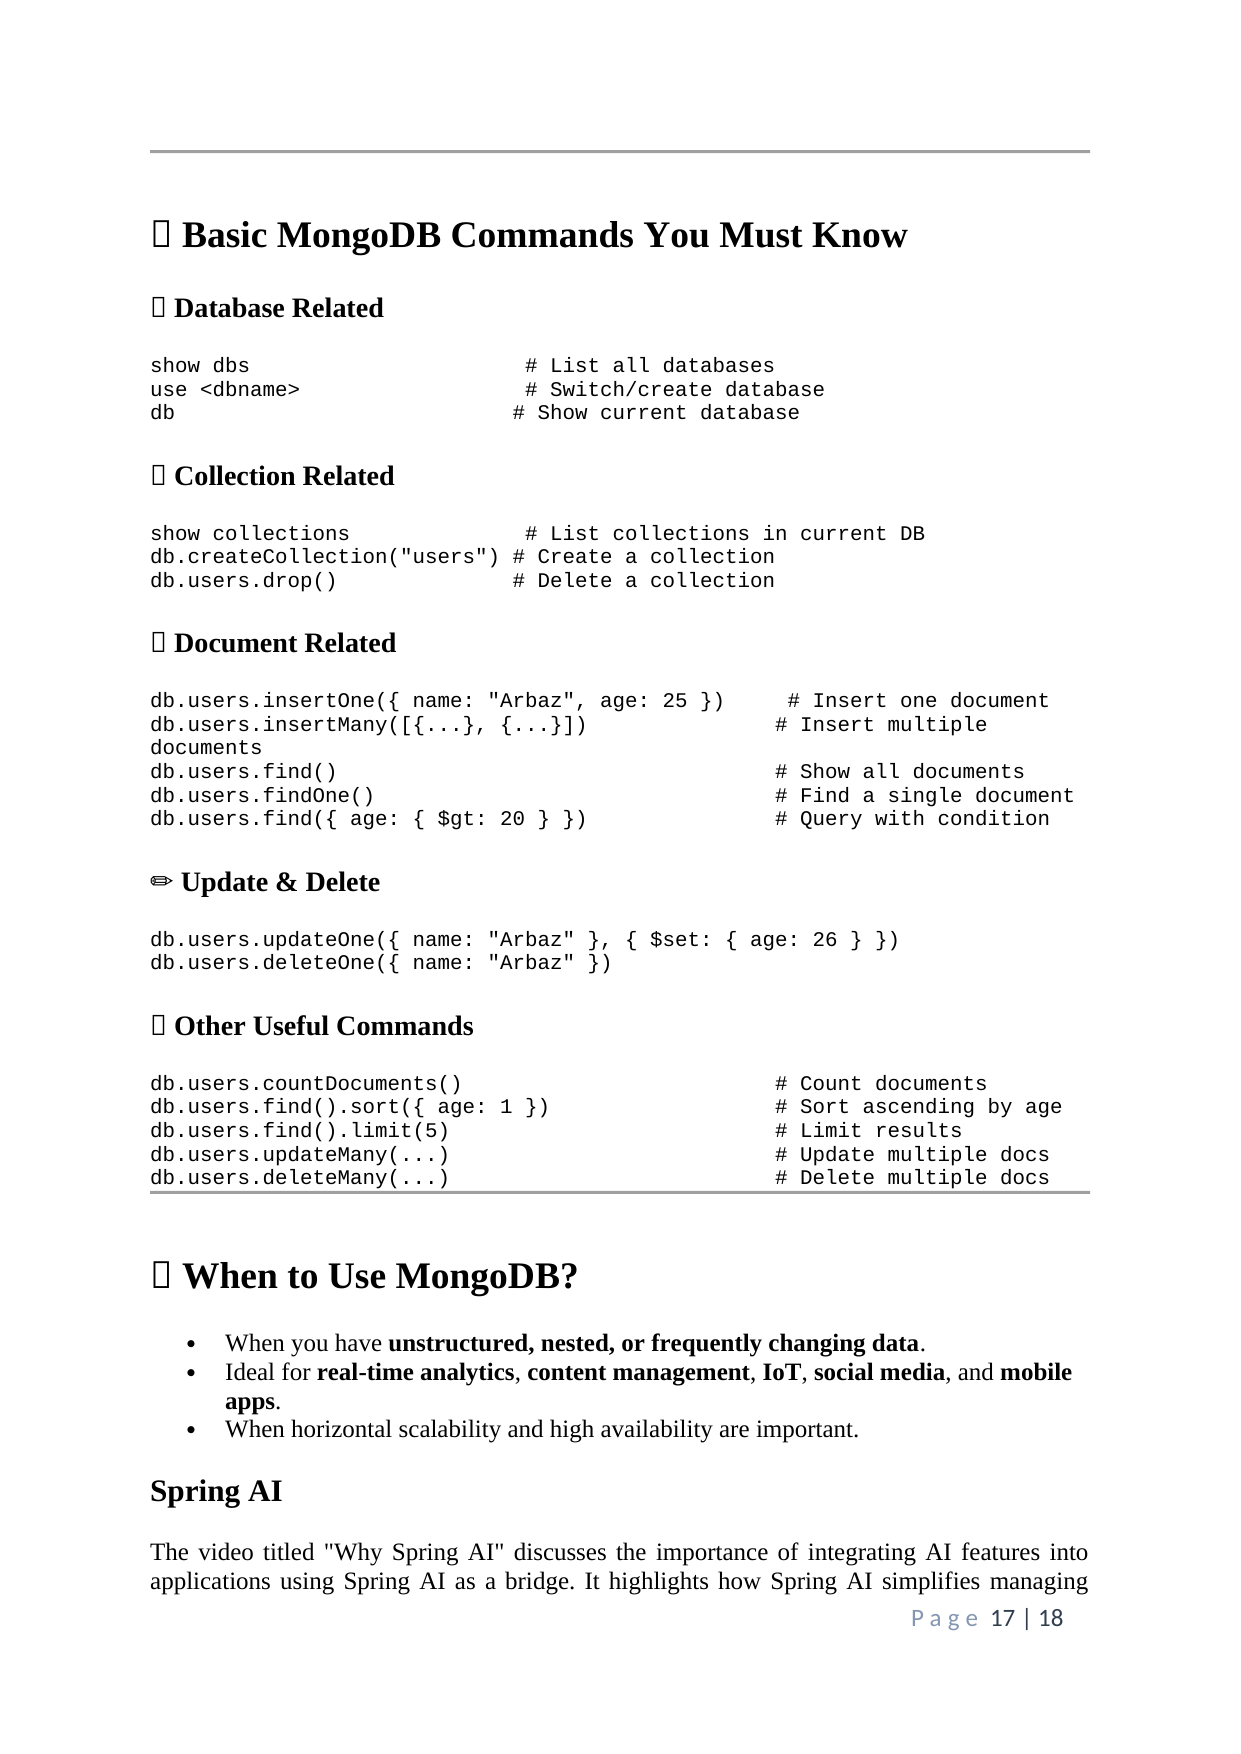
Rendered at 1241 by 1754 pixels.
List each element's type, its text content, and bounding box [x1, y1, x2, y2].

text db.users.find().limit(5) # Limit results [150, 1120, 1090, 1143]
text ✏️ Update & Delete [150, 861, 1090, 899]
text 📁 Database Related [150, 287, 1090, 326]
text db.users.updateMany(...) # Update multiple docs [150, 1143, 1090, 1167]
text db.users.find().sort({ age: 1 }) # Sort ascending by age [150, 1096, 1090, 1120]
text 📄 Document Related [150, 623, 1090, 661]
text db.users.countDocuments() # Count documents [150, 1073, 1090, 1096]
text 📌 Other Useful Commands [150, 1005, 1090, 1043]
list Ideal for real-time analytics, content management, IoT, social media, and mobile apps. [187, 1357, 1090, 1414]
text db.users.deleteMany(...) # Delete multiple docs [150, 1167, 1090, 1190]
text 🧾 Basic MongoDB Commands You Must Know [150, 207, 1090, 258]
text db.users.find({ age: { $gt: 20 } }) # Query with condition [150, 808, 1090, 832]
list When horizontal scalability and high availability are important. [187, 1414, 1090, 1443]
text db.users.insertMany([{...}, {...}]) # Insert multiple documents [150, 714, 1090, 761]
text db.users.deleteOne({ name: "Arbaz" }) [150, 952, 1090, 976]
text db # Show current database [150, 402, 1090, 426]
text db.users.drop() # Delete a collection [150, 570, 1090, 593]
text db.users.findOne() # Find a single document [150, 785, 1090, 808]
text db.users.find() # Show all documents [150, 761, 1090, 785]
text db.users.insertOne({ name: "Arbaz", age: 25 }) # Insert one document [150, 690, 1090, 714]
text Spring AI [150, 1472, 1090, 1508]
text db.createCollection("users") # Create a collection [150, 546, 1090, 570]
text db.users.updateOne({ name: "Arbaz" }, { $set: { age: 26 } }) [150, 929, 1090, 952]
text show collections # List collections in current DB [150, 522, 1090, 546]
text 🧠 When to Use MongoDB? [150, 1248, 1090, 1299]
text 📂 Collection Related [150, 455, 1090, 493]
text use <dbname> # Switch/create database [150, 378, 1090, 402]
list When you have unstructured, nested, or frequently changing data. [187, 1328, 1090, 1357]
text show dbs # List all databases [150, 355, 1090, 378]
